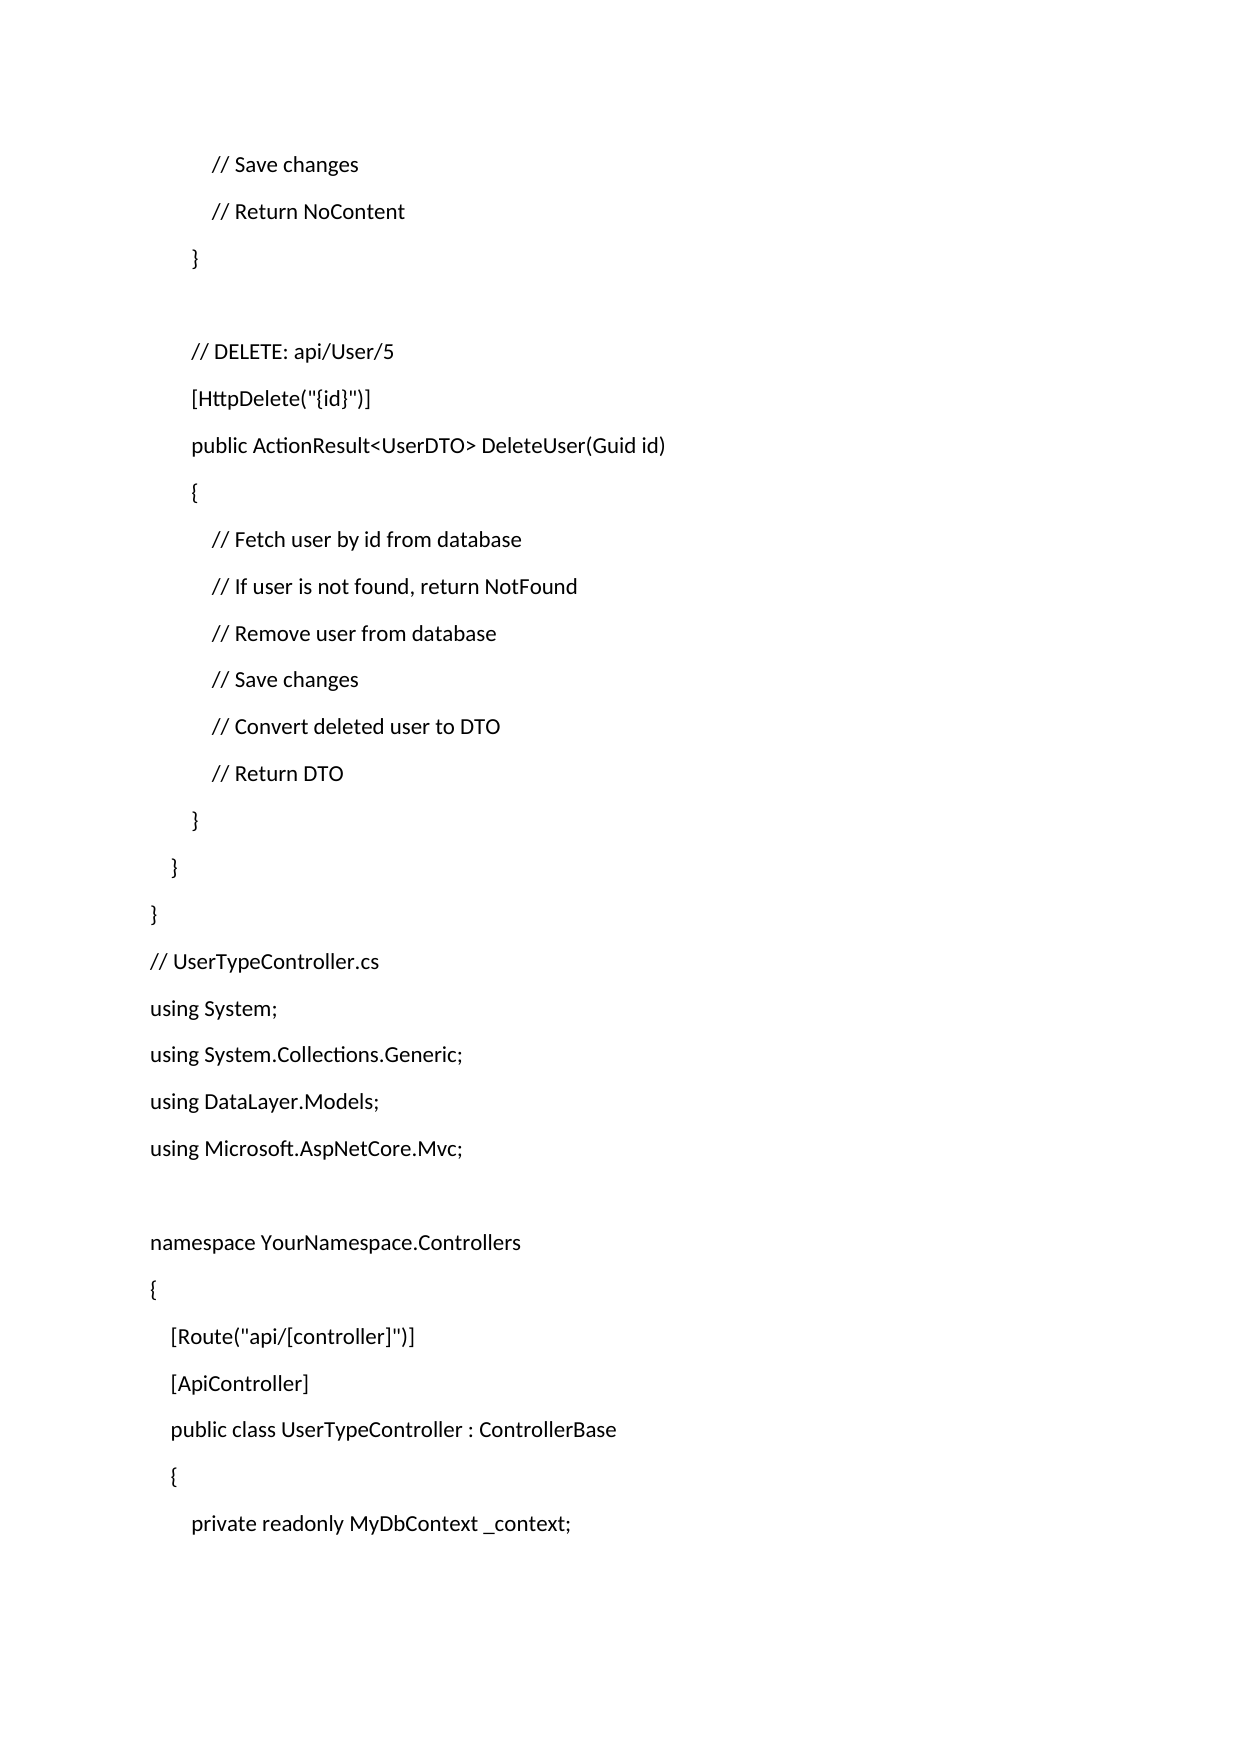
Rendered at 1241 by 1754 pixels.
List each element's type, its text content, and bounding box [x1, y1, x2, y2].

text { [150, 1275, 1090, 1303]
text } [150, 900, 1090, 928]
text using DataLayer.Models; [150, 1087, 1090, 1116]
text } [150, 853, 1090, 881]
text // DELETE: api/User/5 [150, 337, 1090, 366]
text // Save changes [150, 150, 1090, 178]
text [HttpDelete("{id}")] [150, 384, 1090, 412]
text using Microsoft.AspNetCore.Mvc; [150, 1134, 1090, 1162]
text // Return NoContent [150, 197, 1090, 225]
text // Return DTO [150, 759, 1090, 787]
text // Fetch user by id from database [150, 525, 1090, 553]
text } [150, 806, 1090, 834]
text // Remove user from database [150, 619, 1090, 647]
text public class UserTypeController : ControllerBase [150, 1416, 1090, 1444]
text } [150, 244, 1090, 272]
text { [150, 1462, 1090, 1491]
text using System; [150, 994, 1090, 1022]
text // Save changes [150, 666, 1090, 694]
text private readonly MyDbContext _context; [150, 1509, 1090, 1537]
text { [150, 478, 1090, 506]
text // If user is not found, return NotFound [150, 572, 1090, 600]
text using System.Collections.Generic; [150, 1041, 1090, 1069]
text // UserTypeController.cs [150, 947, 1090, 975]
text namespace YourNamespace.Controllers [150, 1228, 1090, 1256]
text // Convert deleted user to DTO [150, 712, 1090, 741]
text [Route("api/[controller]")] [150, 1322, 1090, 1350]
text public ActionResult<UserDTO> DeleteUser(Guid id) [150, 431, 1090, 459]
text [ApiController] [150, 1369, 1090, 1397]
